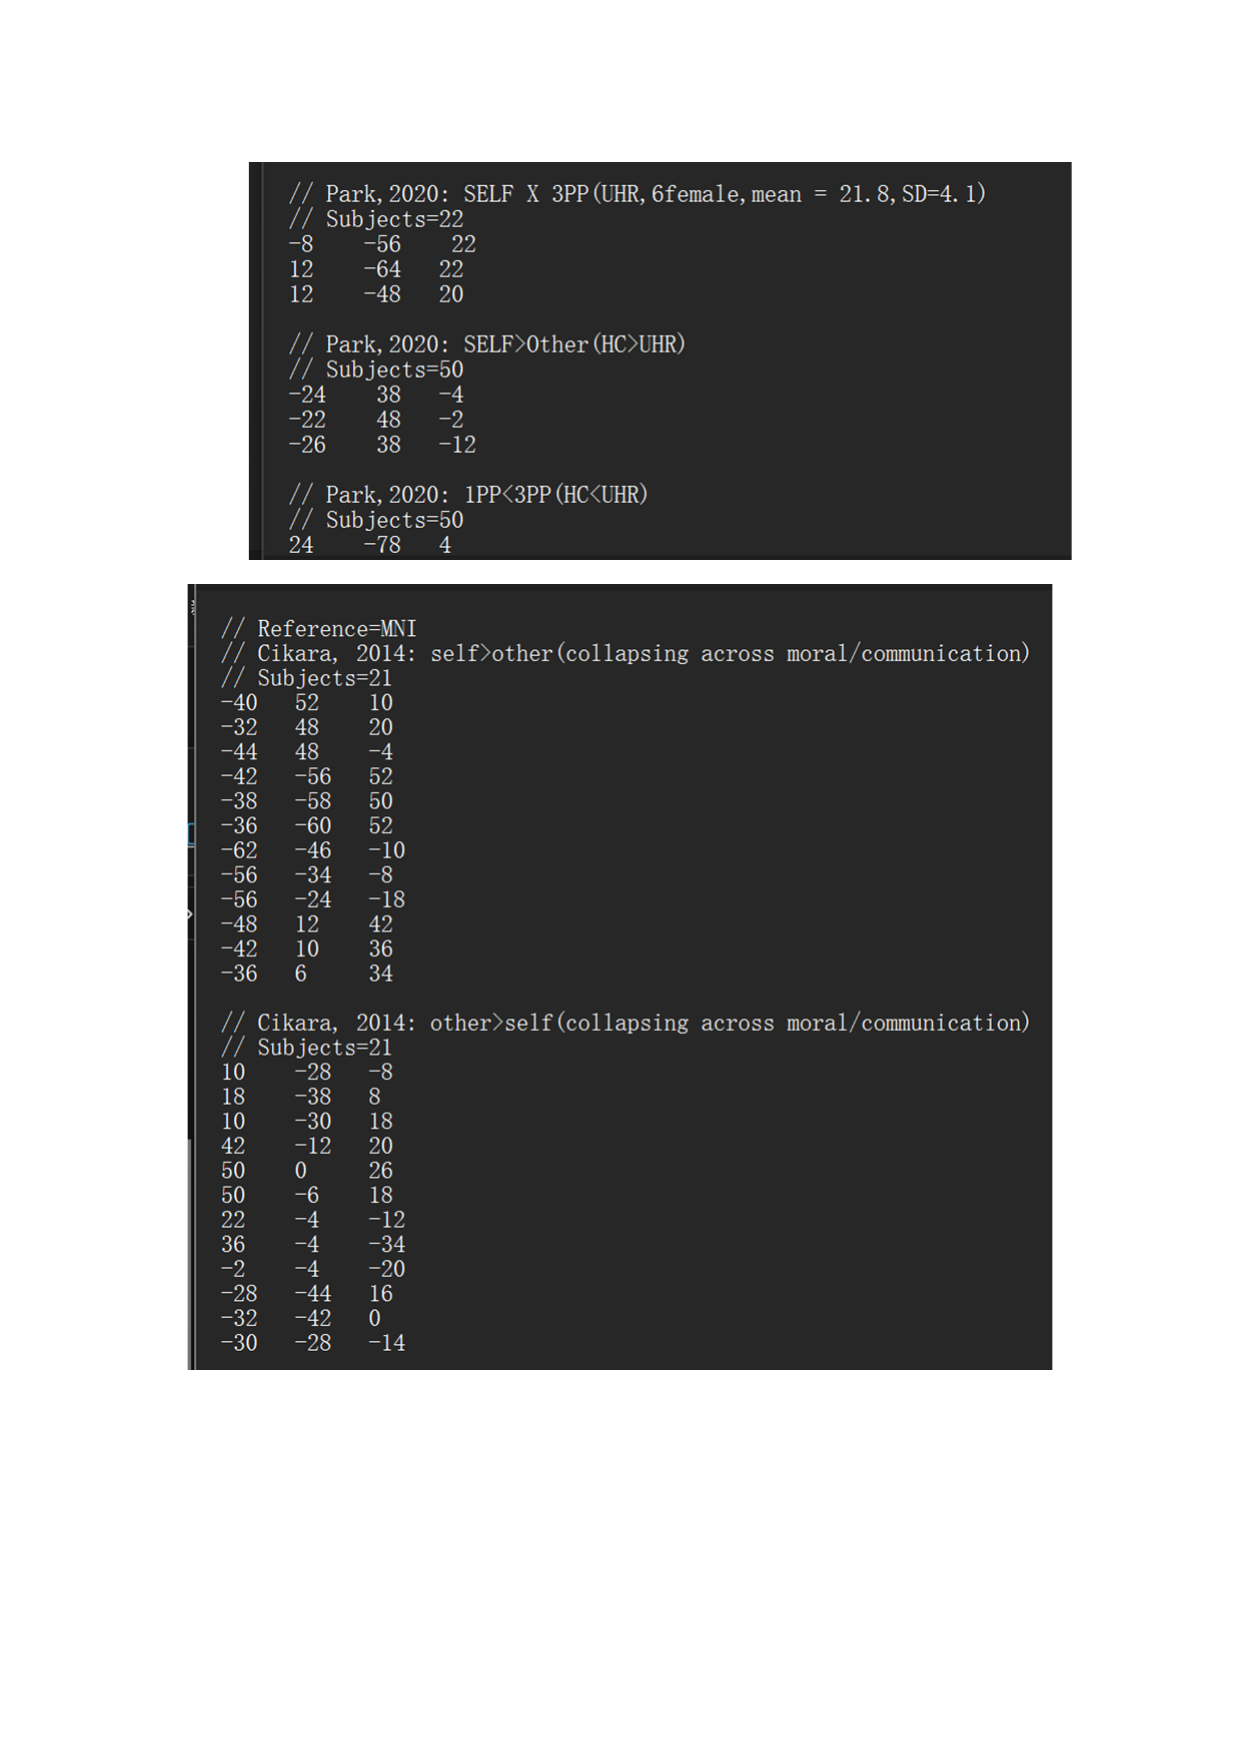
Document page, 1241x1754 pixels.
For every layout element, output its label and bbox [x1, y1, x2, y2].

picture [187, 584, 1053, 1370]
picture [248, 162, 1072, 560]
